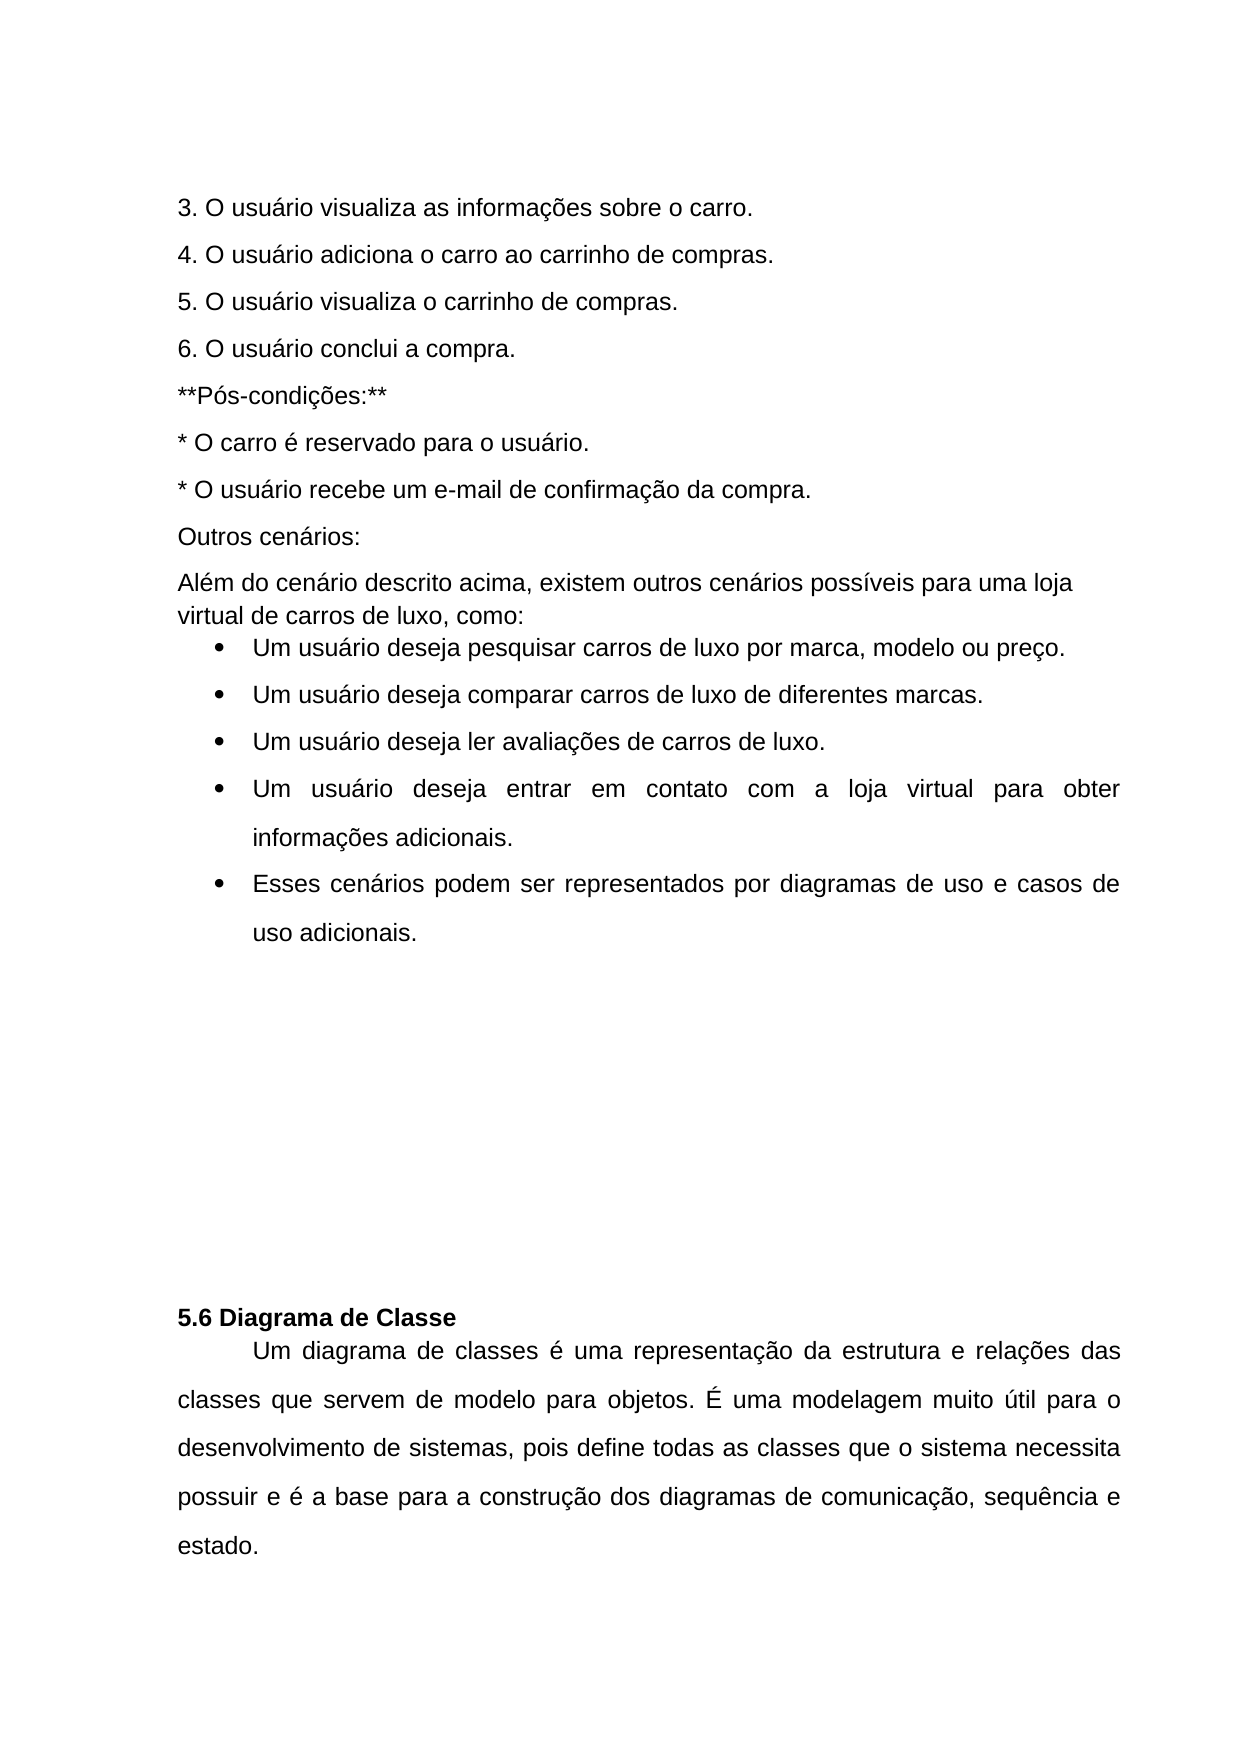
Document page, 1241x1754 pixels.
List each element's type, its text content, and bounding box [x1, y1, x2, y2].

text Um diagrama de classes é uma representação da estrutura e relações das classes que servem de modelo para objetos. É uma modelagem muito útil para o desenvolvimento de sistemas, pois define todas as classes que o sistema necessita possuir e é a base para a construção dos diagramas de comunicação, sequência e estado. [177, 1334, 1122, 1561]
subtitle 5.6 Diagrama de Classe [177, 1301, 1122, 1334]
text * O usuário recebe um e-mail de confirmação da compra. [177, 473, 1122, 505]
list Um usuário deseja pesquisar carros de luxo por marca, modelo ou preço. [215, 631, 1122, 664]
text Outros cenários: [177, 519, 1122, 552]
text 5. O usuário visualiza o carrinho de compras. [177, 285, 1122, 318]
text 4. O usuário adiciona o carro ao carrinho de compras. [177, 238, 1122, 271]
list Esses cenários podem ser representados por diagramas de uso e casos de uso adicionais. [215, 868, 1122, 949]
text **Pós-condições:** [177, 379, 1122, 411]
list Um usuário deseja ler avaliações de carros de luxo. [215, 725, 1122, 758]
list Um usuário deseja entrar em contato com a loja virtual para obter informações adicionais. [215, 772, 1122, 853]
list Um usuário deseja comparar carros de luxo de diferentes marcas. [215, 678, 1122, 711]
text 3. O usuário visualiza as informações sobre o carro. [177, 191, 1122, 224]
text Além do cenário descrito acima, existem outros cenários possíveis para uma loja virtual de carros de luxo, como: [177, 566, 1122, 631]
text 6. O usuário conclui a compra. [177, 332, 1122, 364]
text * O carro é reservado para o usuário. [177, 426, 1122, 458]
